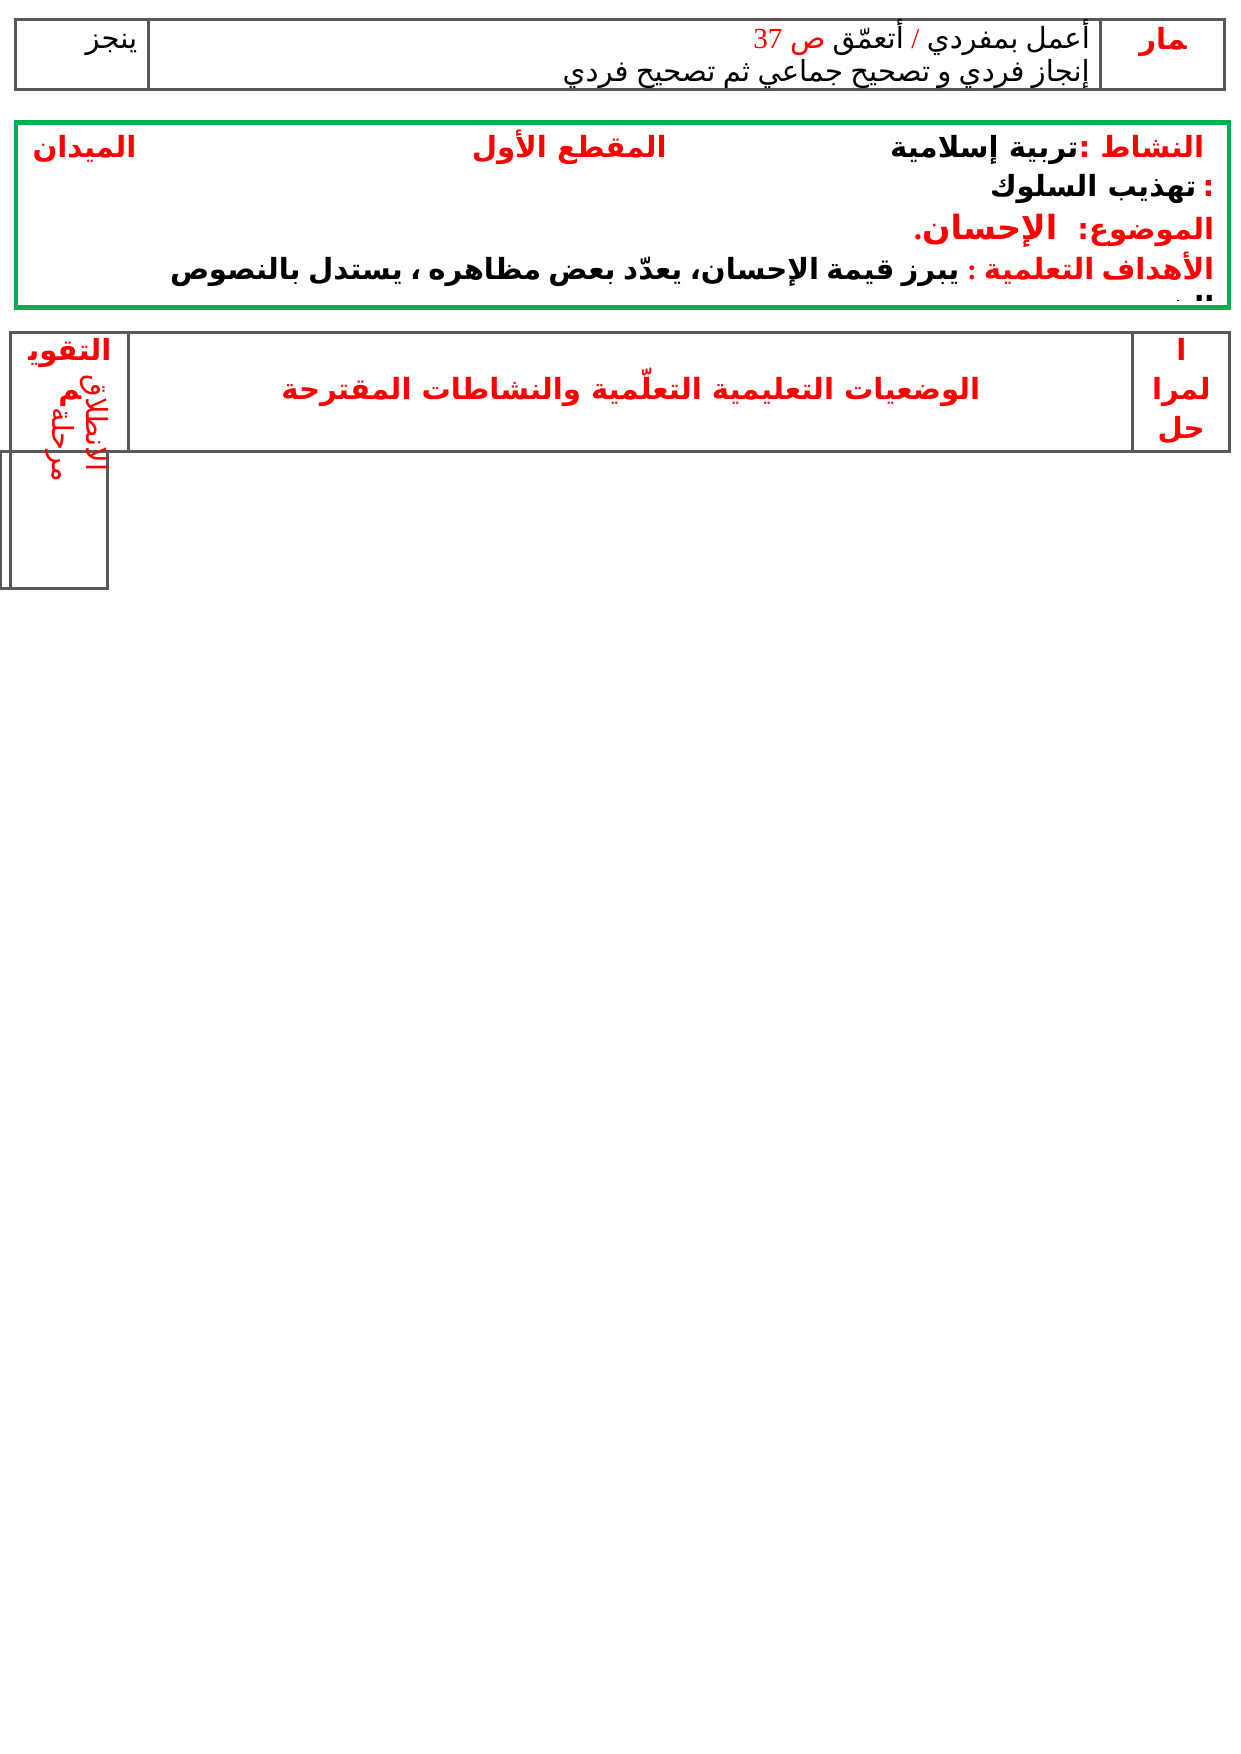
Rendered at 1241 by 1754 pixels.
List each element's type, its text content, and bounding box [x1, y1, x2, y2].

table_header الوضعيات التعليمية التعلّمية والنشاطات المقترحة [130, 334, 1131, 450]
table_cell الاستثمار [1102, 21, 1223, 88]
table_header المراحل [1134, 334, 1228, 450]
table_cell ينجز [17, 21, 147, 88]
table_header التقويم [12, 334, 127, 450]
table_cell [150, 21, 1099, 88]
table_cell مرحلة الانطلاق [12, 453, 106, 587]
